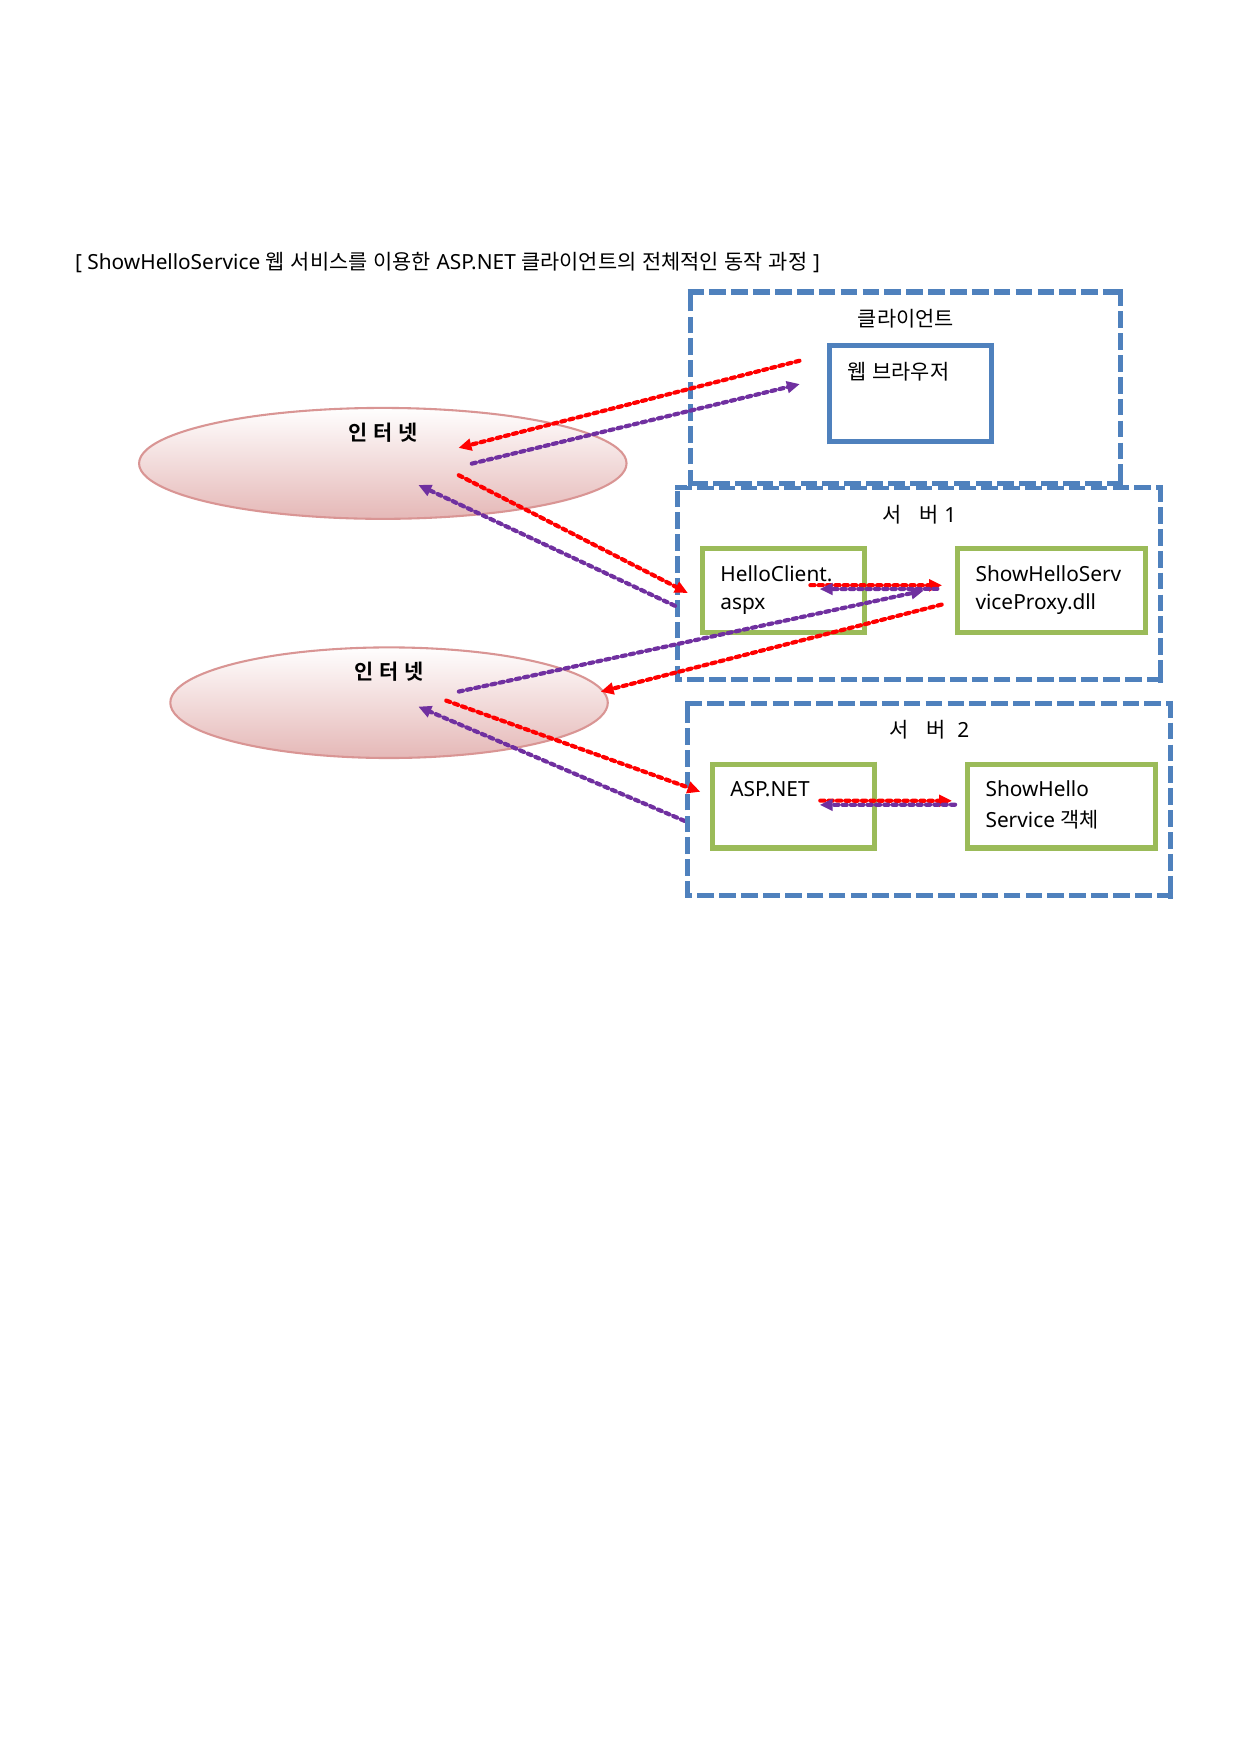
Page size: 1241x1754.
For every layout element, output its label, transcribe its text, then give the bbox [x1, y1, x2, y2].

text [ ShowHelloService 웹 서비스를 이용한 ASP.NET 클라이언트의 전체적인 동작 과정 ] [75, 246, 1165, 276]
